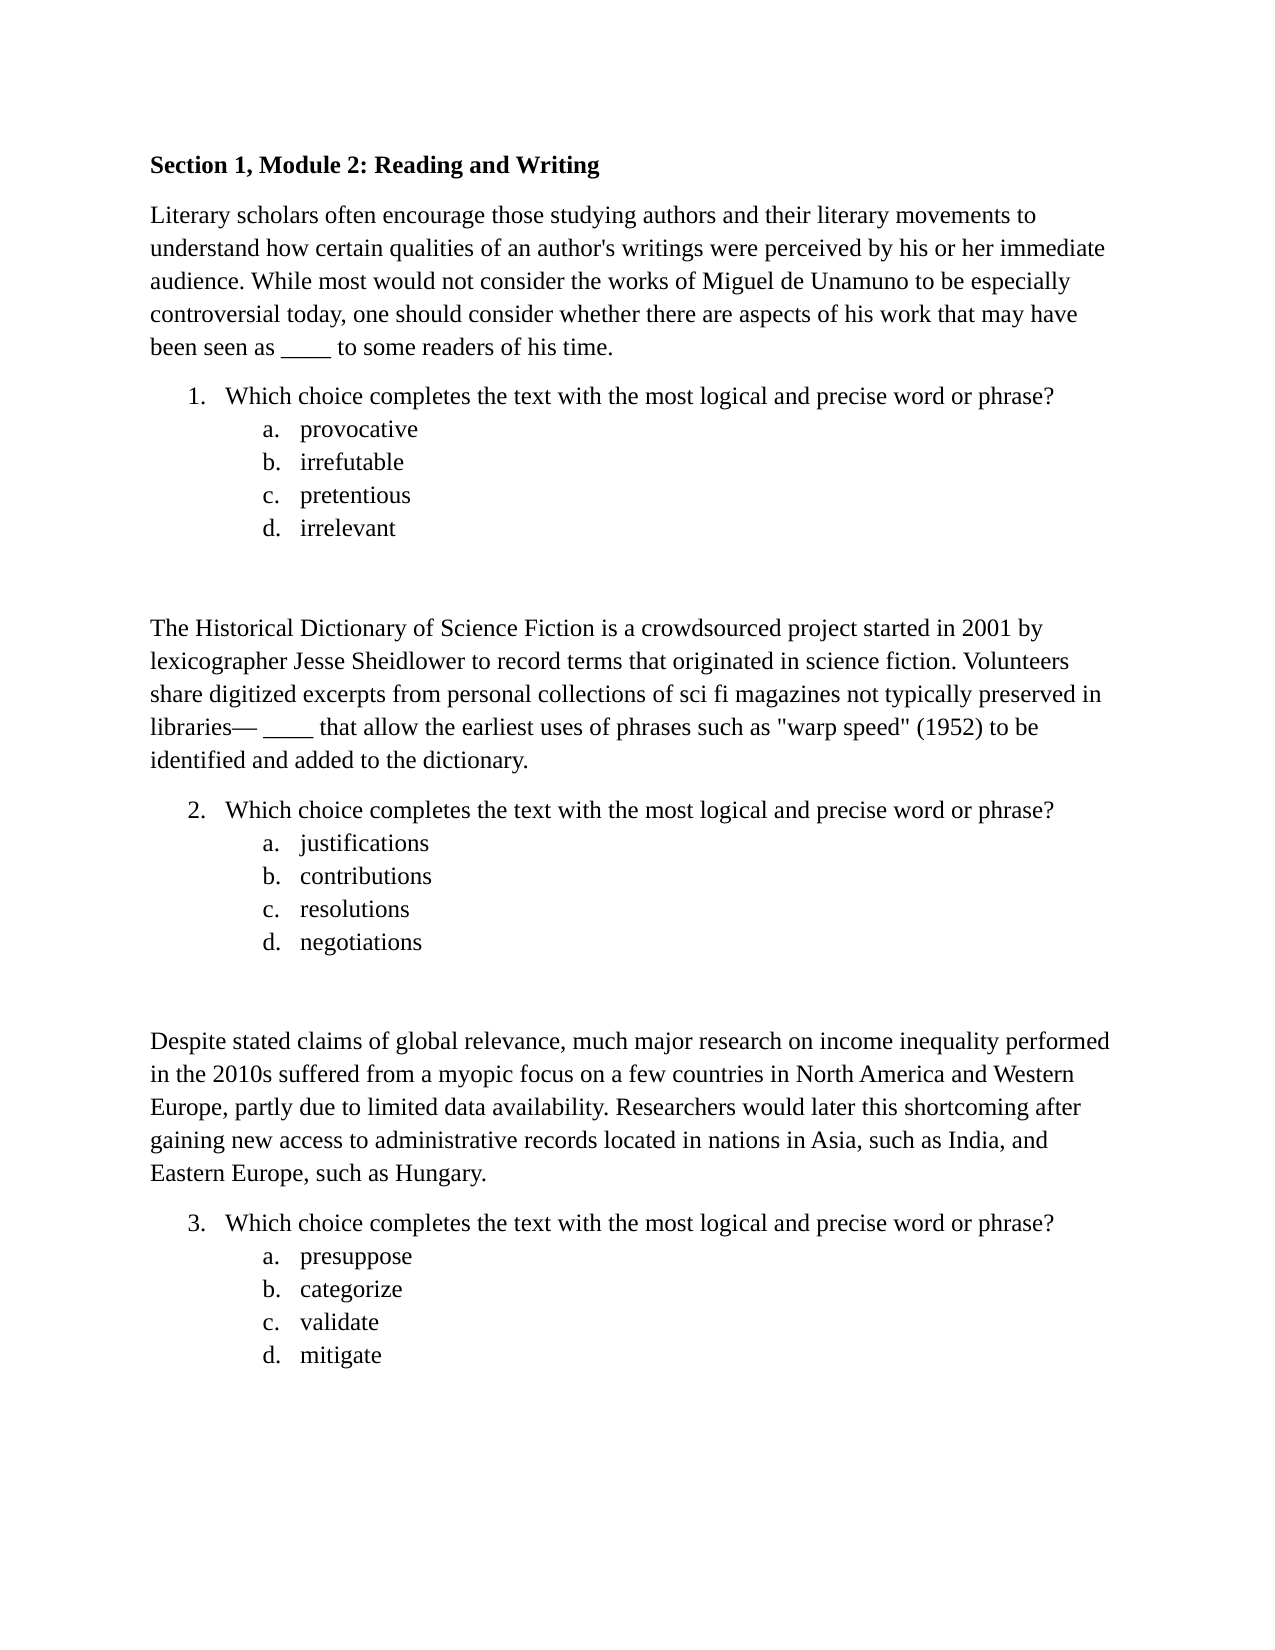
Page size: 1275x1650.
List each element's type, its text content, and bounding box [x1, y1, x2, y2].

list negotiations [262, 927, 1125, 956]
text Section 1, Module 2: Reading and Writing [150, 150, 1125, 179]
list irrelevant [262, 513, 1125, 542]
list Which choice completes the text with the most logical and precise word or phrase? [187, 381, 1125, 410]
list validate [262, 1307, 1125, 1336]
text Despite stated claims of global relevance, much major research on income inequality performed in the 2010s suffered from a myopic focus on a few countries in North America and Western Europe, partly due to limited data availability. Researchers would later this shortcoming after gaining new access to administrative records located in nations in Asia, such as India, and Eastern Europe, such as Hungary. [150, 1026, 1125, 1187]
list provocative [262, 414, 1125, 443]
list contributions [262, 861, 1125, 889]
text The Historical Dictionary of Science Fiction is a crowdsourced project started in 2001 by lexicographer Jesse Sheidlower to record terms that originated in science fiction. Volunteers share digitized excerpts from personal collections of sci fi magazines not typically preserved in libraries— ____ that allow the earliest uses of phrases such as "warp speed" (1952) to be identified and added to the dictionary. [150, 613, 1125, 774]
list irrefutable [262, 447, 1125, 476]
list presuppose [262, 1241, 1125, 1270]
list mitigate [262, 1340, 1125, 1369]
list justifications [262, 828, 1125, 856]
list resolutions [262, 894, 1125, 922]
text Literary scholars often encourage those studying authors and their literary movements to understand how certain qualities of an author's writings were perceived by his or her immediate audience. While most would not consider the works of Miguel de Unamuno to be especially controversial today, one should consider whether there are aspects of his work that may have been seen as ____ to some readers of his time. [150, 200, 1125, 361]
list Which choice completes the text with the most logical and precise word or phrase? [187, 1208, 1125, 1237]
list categorize [262, 1274, 1125, 1303]
list pretentious [262, 481, 1125, 509]
list Which choice completes the text with the most logical and precise word or phrase? [187, 795, 1125, 823]
